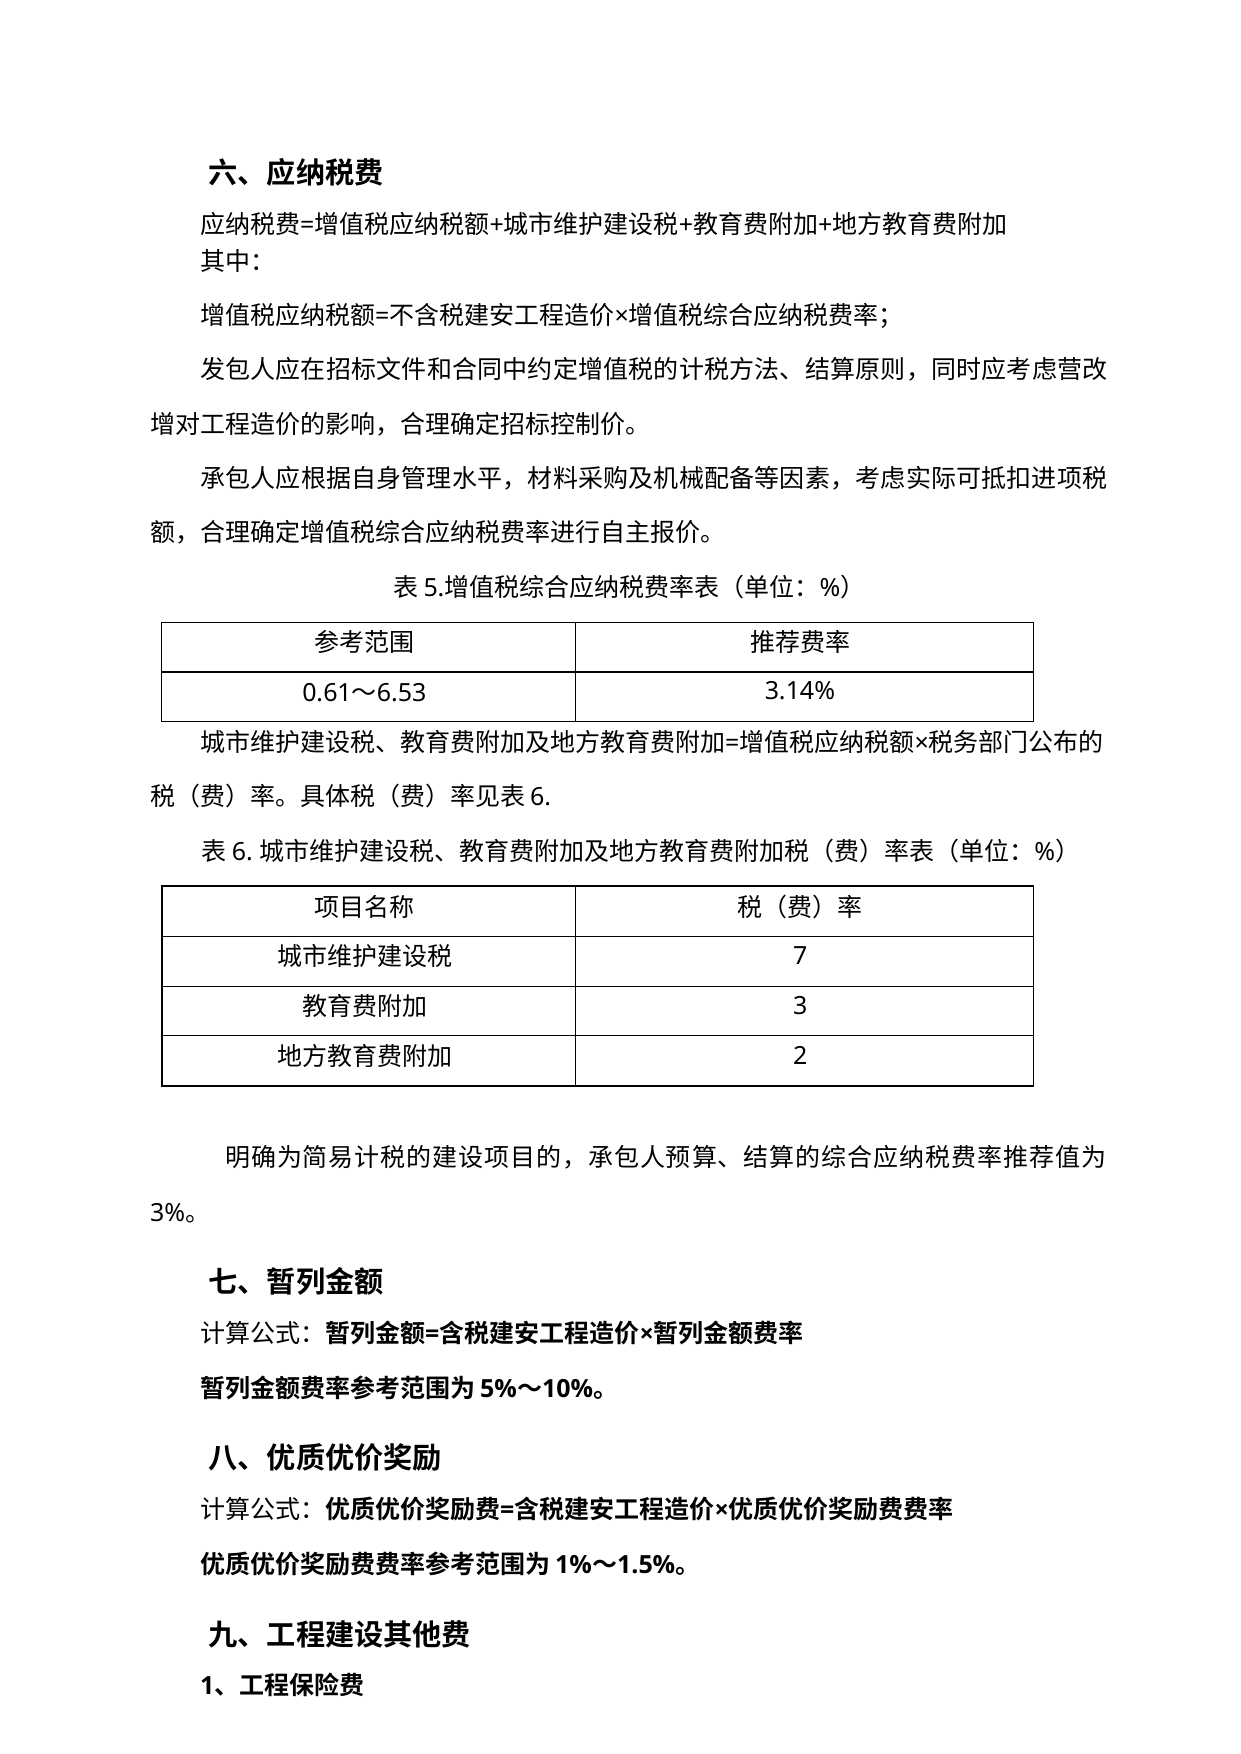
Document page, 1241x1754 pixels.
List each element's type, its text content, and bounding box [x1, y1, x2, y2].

text 七、暂列金额 [150, 1259, 1108, 1301]
text 优质优价奖励费费率参考范围为1%～1.5%。 [150, 1544, 1108, 1580]
table_header 税（费）率 [576, 887, 1033, 936]
text 表6. 城市维护建设税、教育费附加及地方教育费附加税（费）率表（单位：%） [150, 831, 1108, 867]
text 明确为简易计税的建设项目的，承包人预算、结算的综合应纳税费率推荐值为3%。 [150, 1138, 1108, 1228]
table_cell 城市维护建设税 [163, 937, 575, 986]
table_cell 教育费附加 [163, 987, 575, 1035]
table_header 推荐费率 [576, 623, 1033, 671]
text 八、优质优价奖励 [150, 1435, 1108, 1477]
text 应纳税费=增值税应纳税额+城市维护建设税+教育费附加+地方教育费附加 [150, 205, 1108, 241]
table_cell 地方教育费附加 [163, 1036, 575, 1085]
text 计算公式：暂列金额=含税建安工程造价×暂列金额费率 [150, 1314, 1108, 1350]
table_cell 7 [576, 937, 1033, 986]
text 九、工程建设其他费 [150, 1611, 1108, 1653]
table_cell 2 [576, 1036, 1033, 1085]
text 承包人应根据自身管理水平，材料采购及机械配备等因素，考虑实际可抵扣进项税额，合理确定增值税综合应纳税费率进行自主报价。 [150, 458, 1108, 549]
text 发包人应在招标文件和合同中约定增值税的计税方法、结算原则，同时应考虑营改增对工程造价的影响，合理确定招标控制价。 [150, 350, 1108, 440]
text 暂列金额费率参考范围为5%～10%。 [150, 1368, 1108, 1404]
text 六、应纳税费 [150, 150, 1108, 192]
table_header 参考范围 [162, 623, 575, 671]
text 增值税应纳税额=不含税建安工程造价×增值税综合应纳税费率； [150, 295, 1108, 332]
text 城市维护建设税、教育费附加及地方教育费附加=增值税应纳税额×税务部门公布的税（费）率。具体税（费）率见表6. [150, 722, 1108, 813]
table_cell 3.14% [576, 673, 1033, 721]
table_cell 0.61～6.53 [162, 673, 575, 721]
text 1、工程保险费 [150, 1666, 1108, 1702]
table_header 项目名称 [163, 887, 575, 936]
text 表5.增值税综合应纳税费率表（单位：%） [150, 567, 1108, 603]
text 计算公式：优质优价奖励费=含税建安工程造价×优质优价奖励费费率 [150, 1490, 1108, 1526]
table_cell 3 [576, 987, 1033, 1035]
text 其中： [150, 241, 1108, 277]
